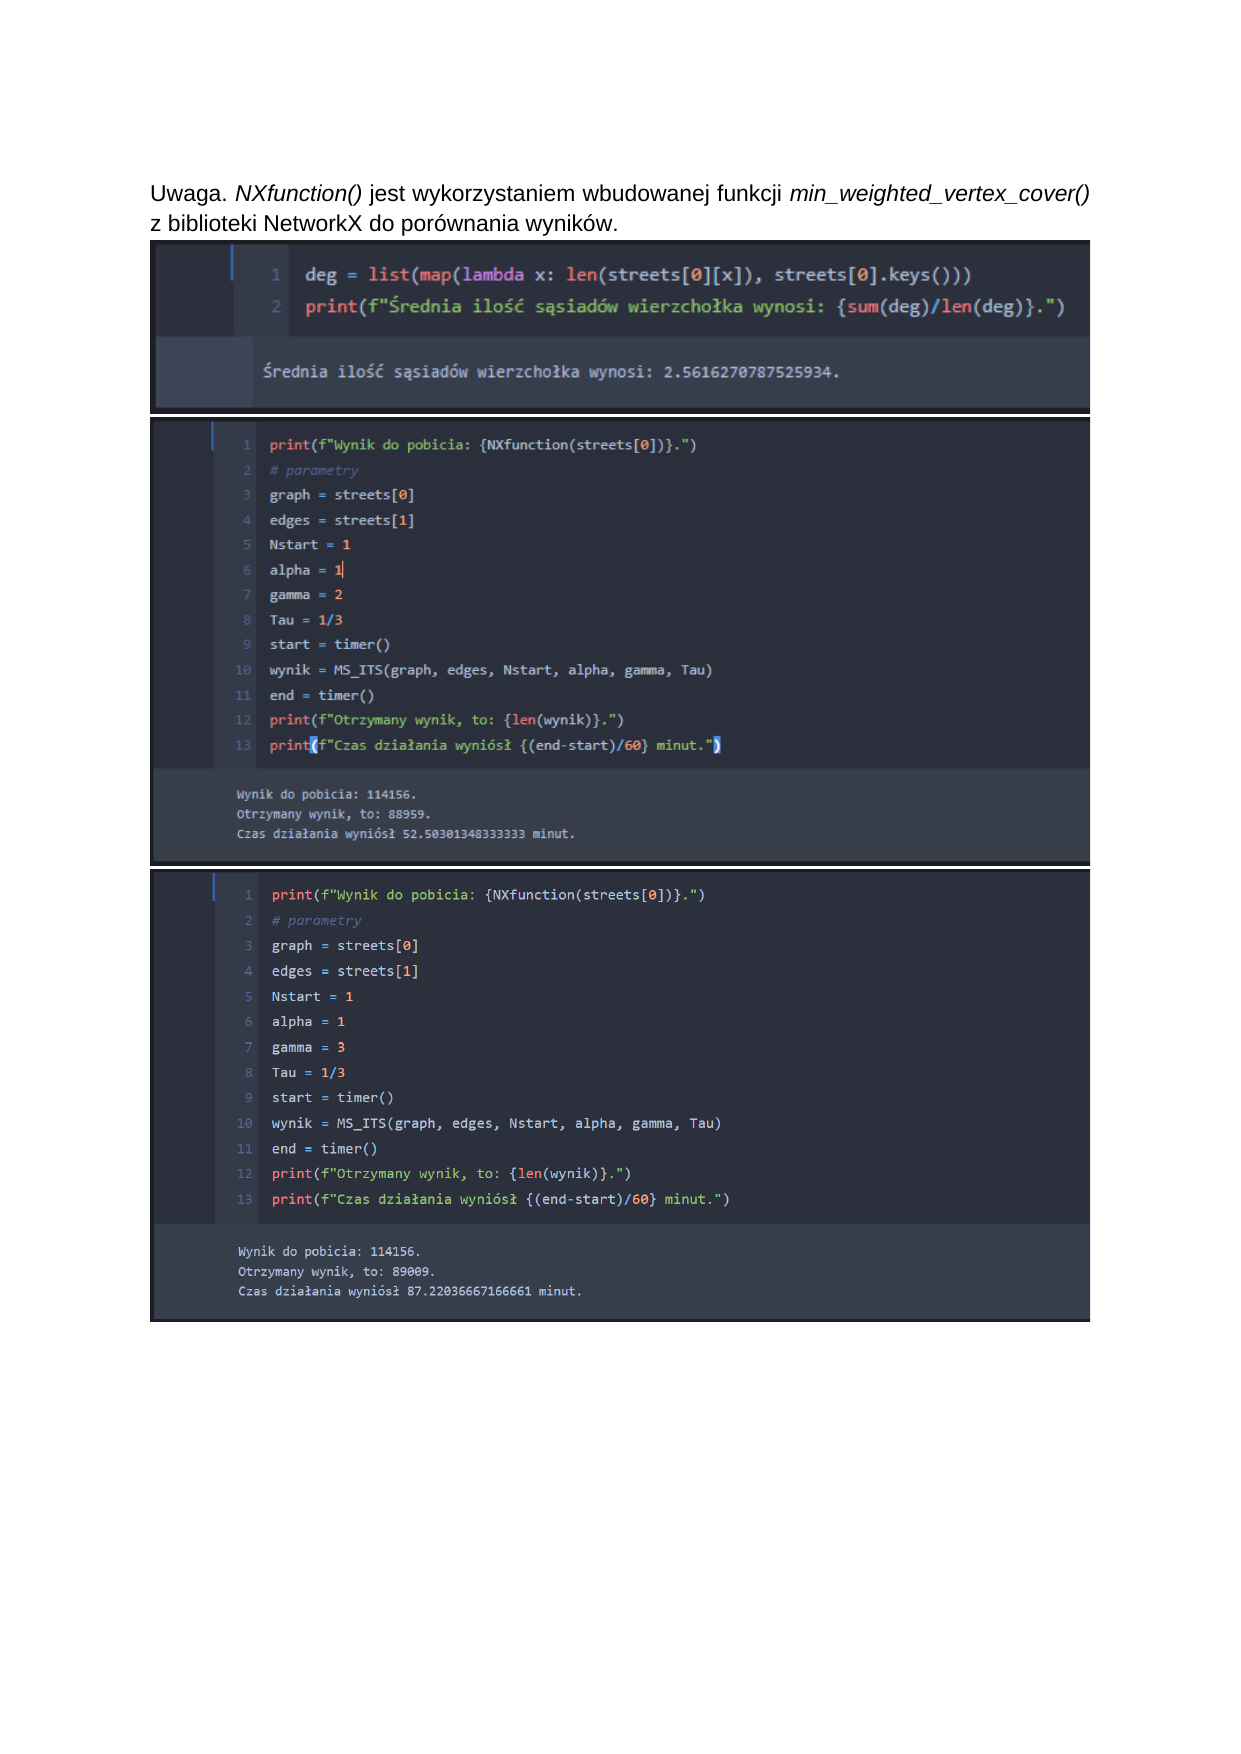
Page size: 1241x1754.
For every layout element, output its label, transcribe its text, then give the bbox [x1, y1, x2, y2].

picture [150, 240, 1091, 414]
text Uwaga. NXfunction() jest wykorzystaniem wbudowanej funkcji min_weighted_vertex_cover() z biblioteki NetworkX do porównania wyników. [150, 180, 1090, 237]
picture [150, 869, 1091, 1322]
picture [150, 417, 1091, 866]
